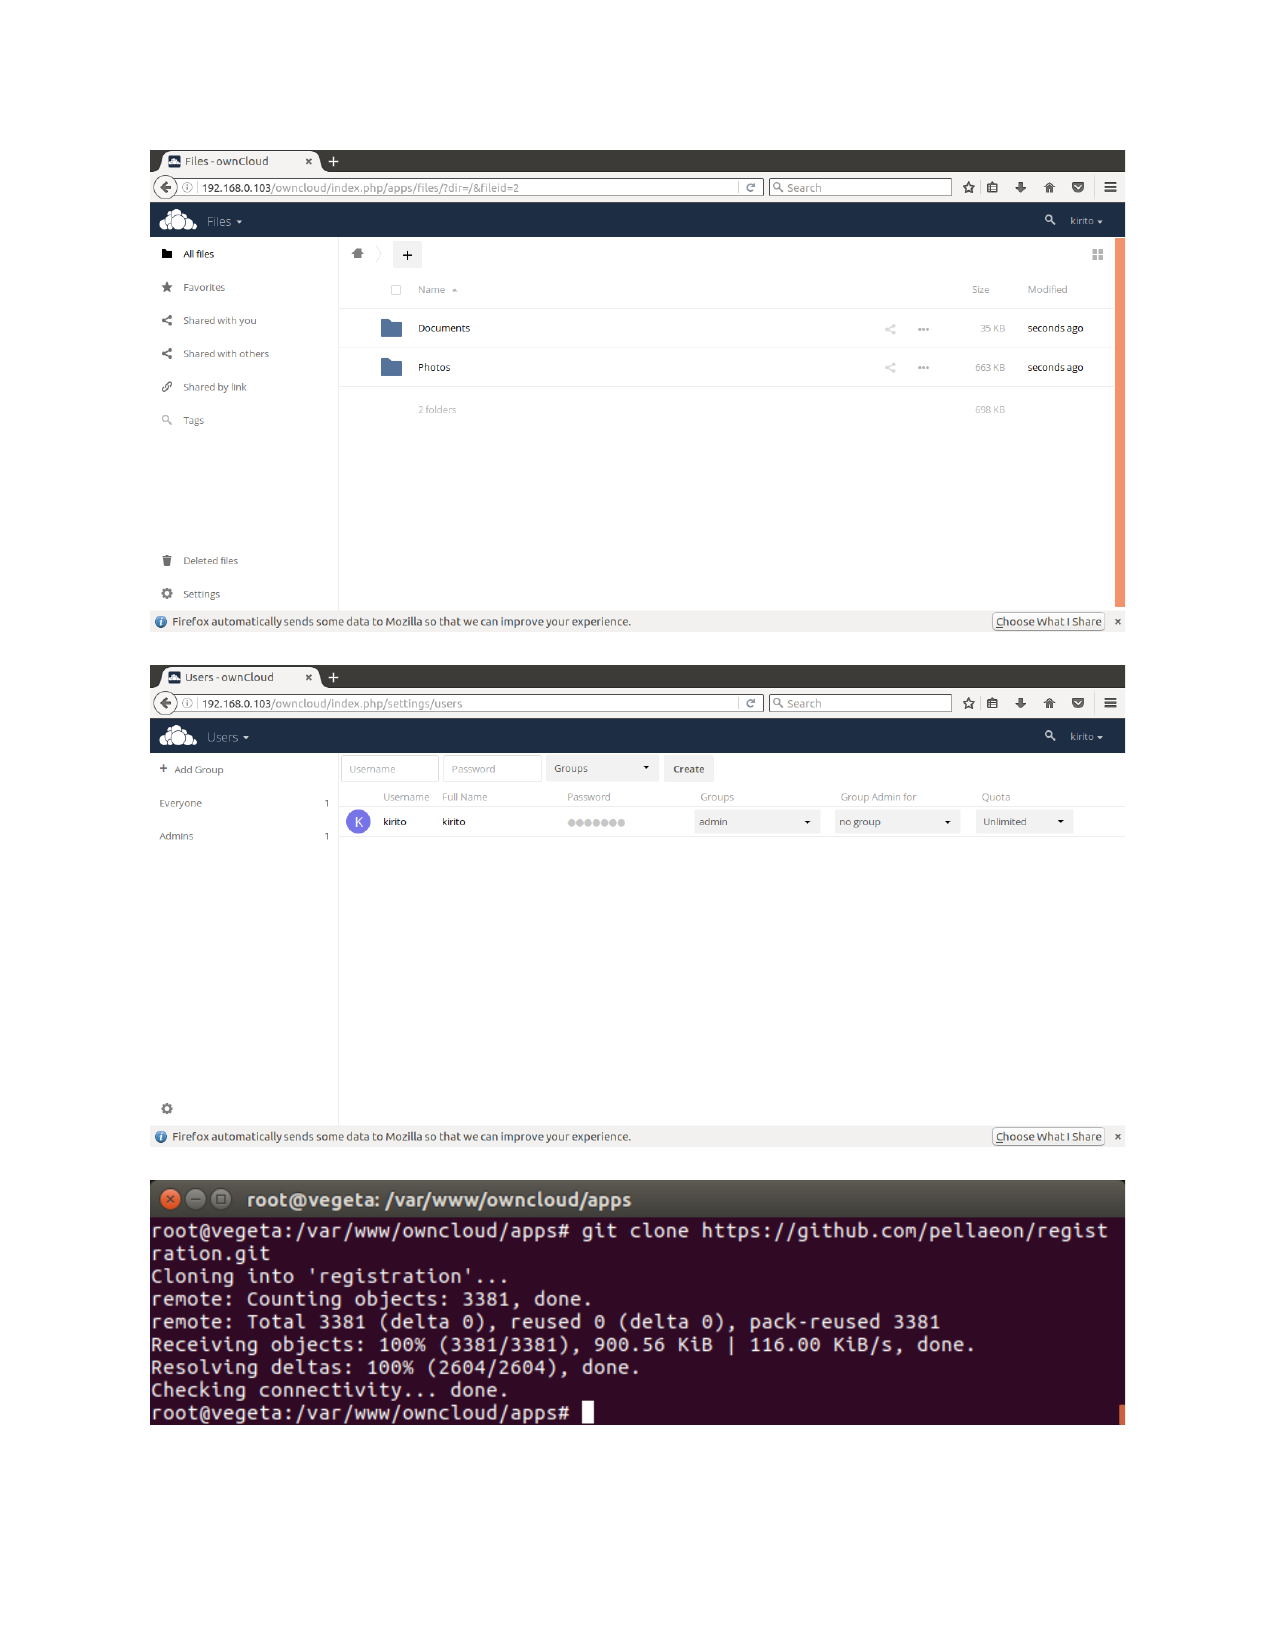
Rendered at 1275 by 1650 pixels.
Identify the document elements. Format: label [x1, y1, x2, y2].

picture [150, 150, 1125, 632]
picture [150, 1180, 1125, 1425]
picture [150, 665, 1125, 1147]
